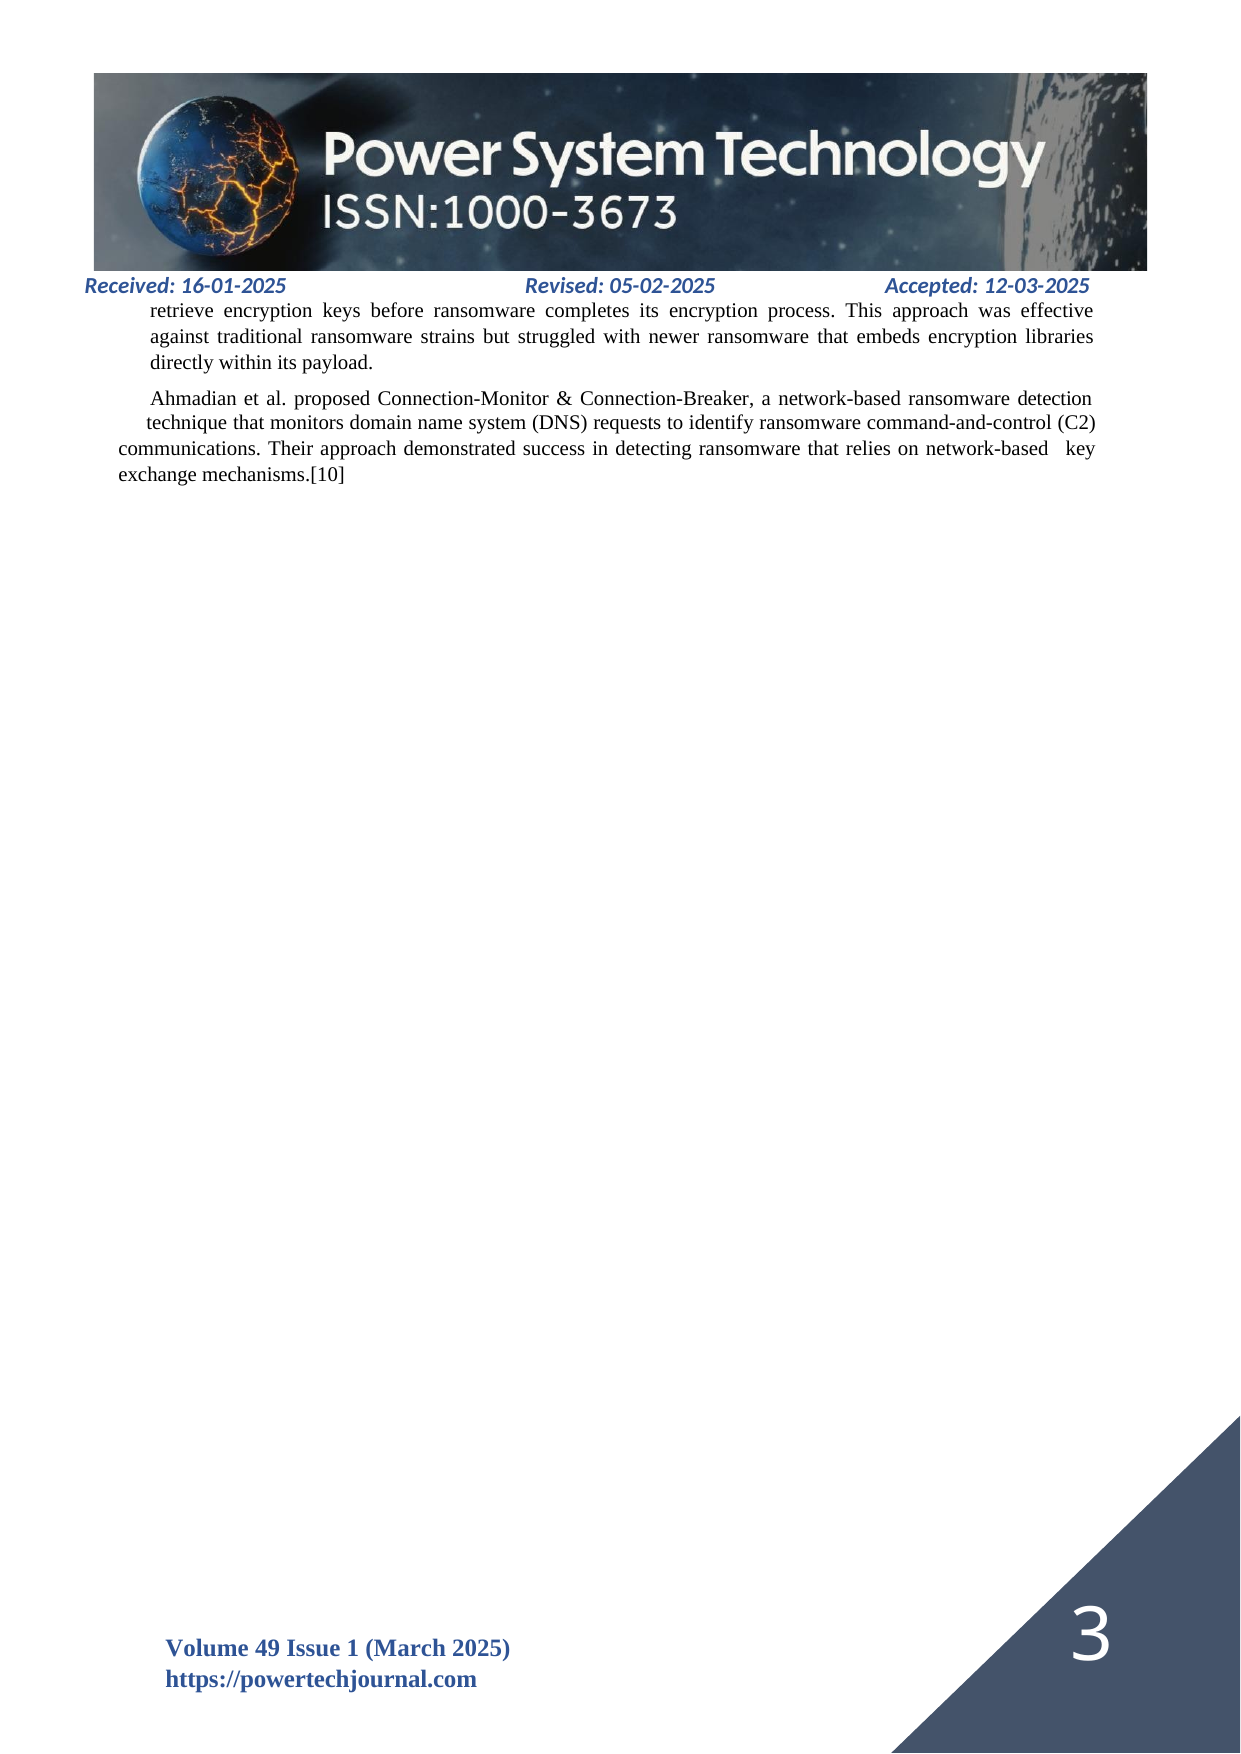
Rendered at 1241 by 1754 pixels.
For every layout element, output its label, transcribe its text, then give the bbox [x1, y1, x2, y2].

text Ahmadian et al. proposed Connection-Monitor & Connection-Breaker, a network-based ransomware detection [150, 386, 1092, 410]
text technique that monitors domain name system (DNS) requests to identify ransomware command-and-control (C2) communications. Their approach demonstrated success in detecting ransomware that relies on network-based key exchange mechanisms.[10] [118, 410, 1096, 486]
picture [93, 73, 1148, 271]
